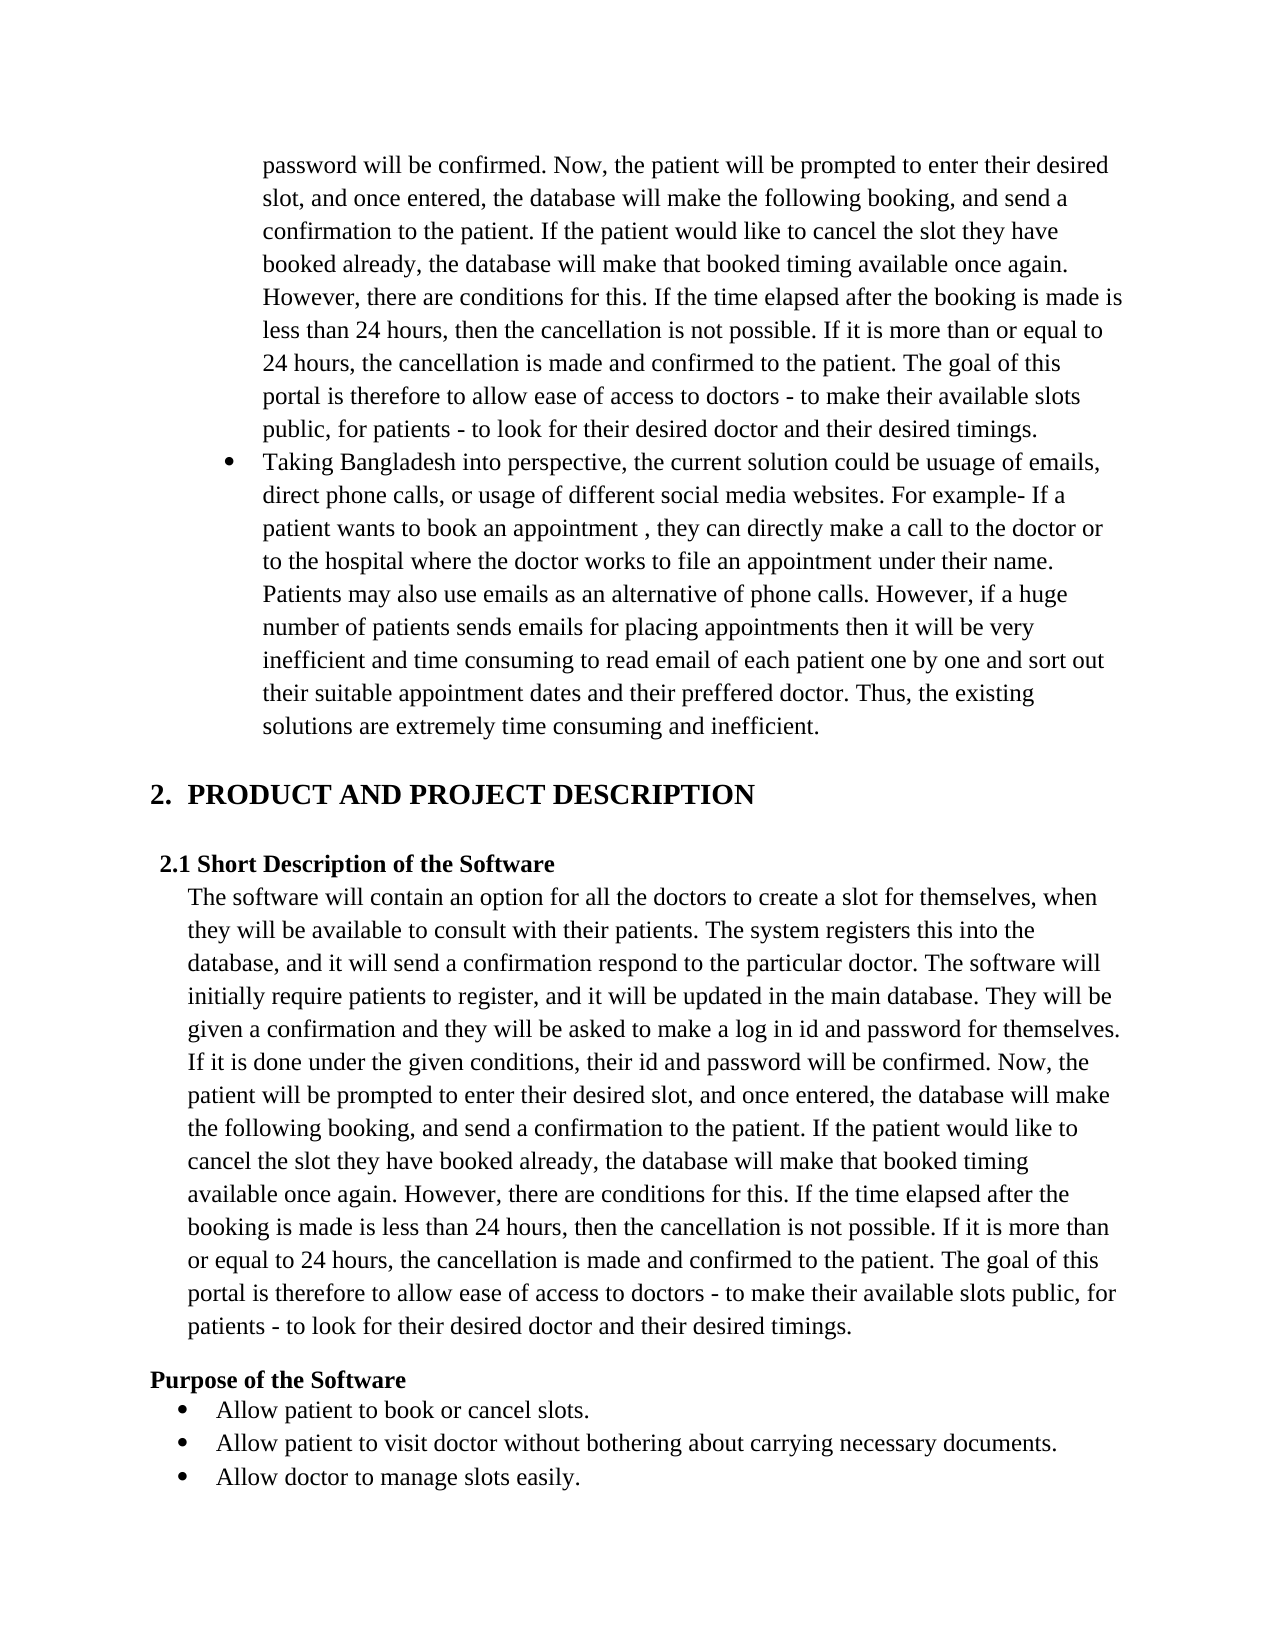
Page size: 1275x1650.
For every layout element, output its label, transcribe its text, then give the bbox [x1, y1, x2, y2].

list Allow patient to book or cancel slots. [178, 1396, 1125, 1424]
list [225, 150, 1125, 443]
list Allow doctor to manage slots easily. [178, 1462, 1125, 1490]
list Short Description of the Software [159, 849, 1125, 878]
text Purpose of the Software [150, 1365, 1125, 1394]
list Taking Bangladesh into perspective, the current solution could be usuage of emails, direct phone calls, or usage of different social media websites. For example- If a patient wants to book an appointment , they can directly make a call to the doctor or to the hospital where the doctor works to file an appointment under their name. Patients may also use emails as an alternative of phone calls. However, if a huge number of patients sends emails for placing appointments then it will be very inefficient and time consuming to read email of each patient one by one and sort out their suitable appointment dates and their preffered doctor. Thus, the existing solutions are extremely time consuming and inefficient. [225, 447, 1125, 740]
list PRODUCT AND PROJECT DESCRIPTION [150, 777, 1125, 811]
list Allow patient to visit doctor without bothering about carrying necessary documents. [178, 1428, 1125, 1457]
